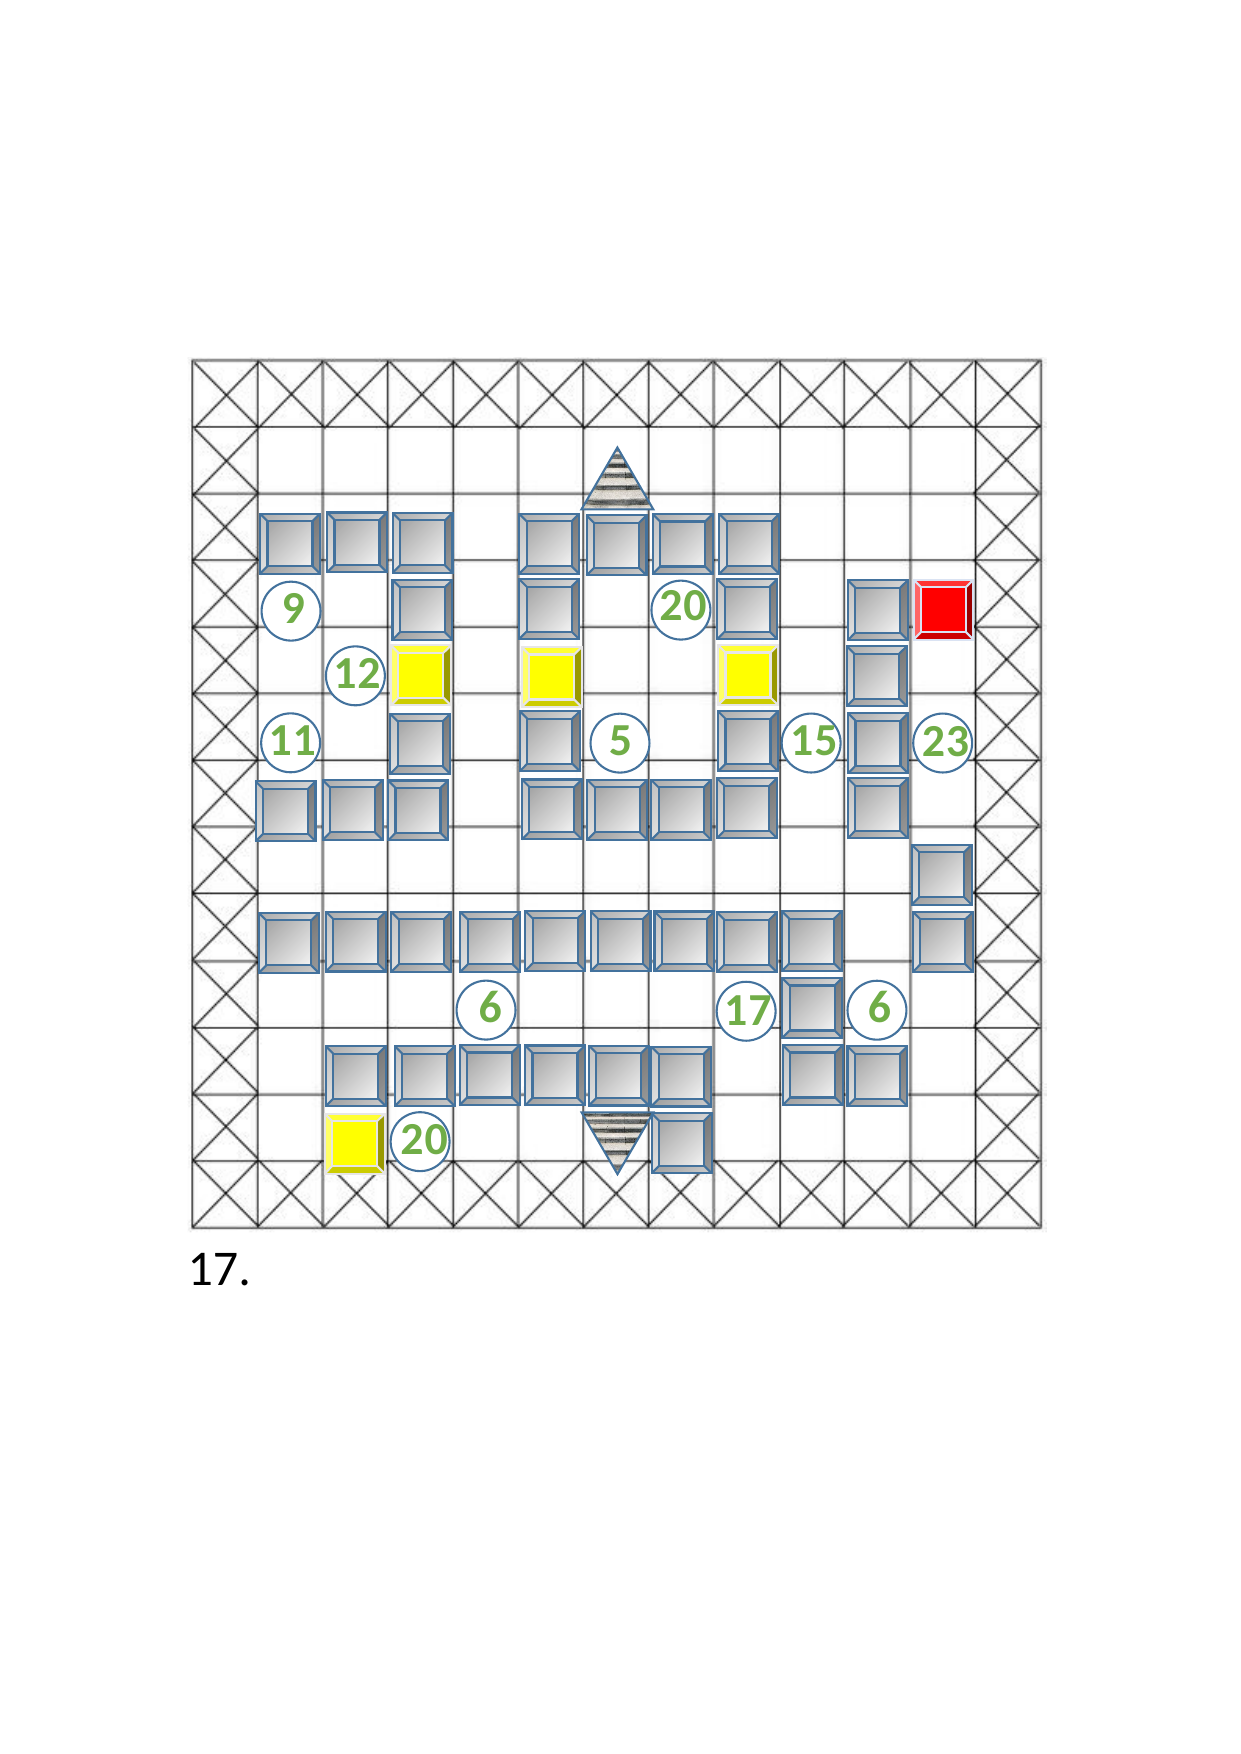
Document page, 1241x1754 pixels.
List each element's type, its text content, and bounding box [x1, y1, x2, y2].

picture [187, 357, 1047, 1234]
